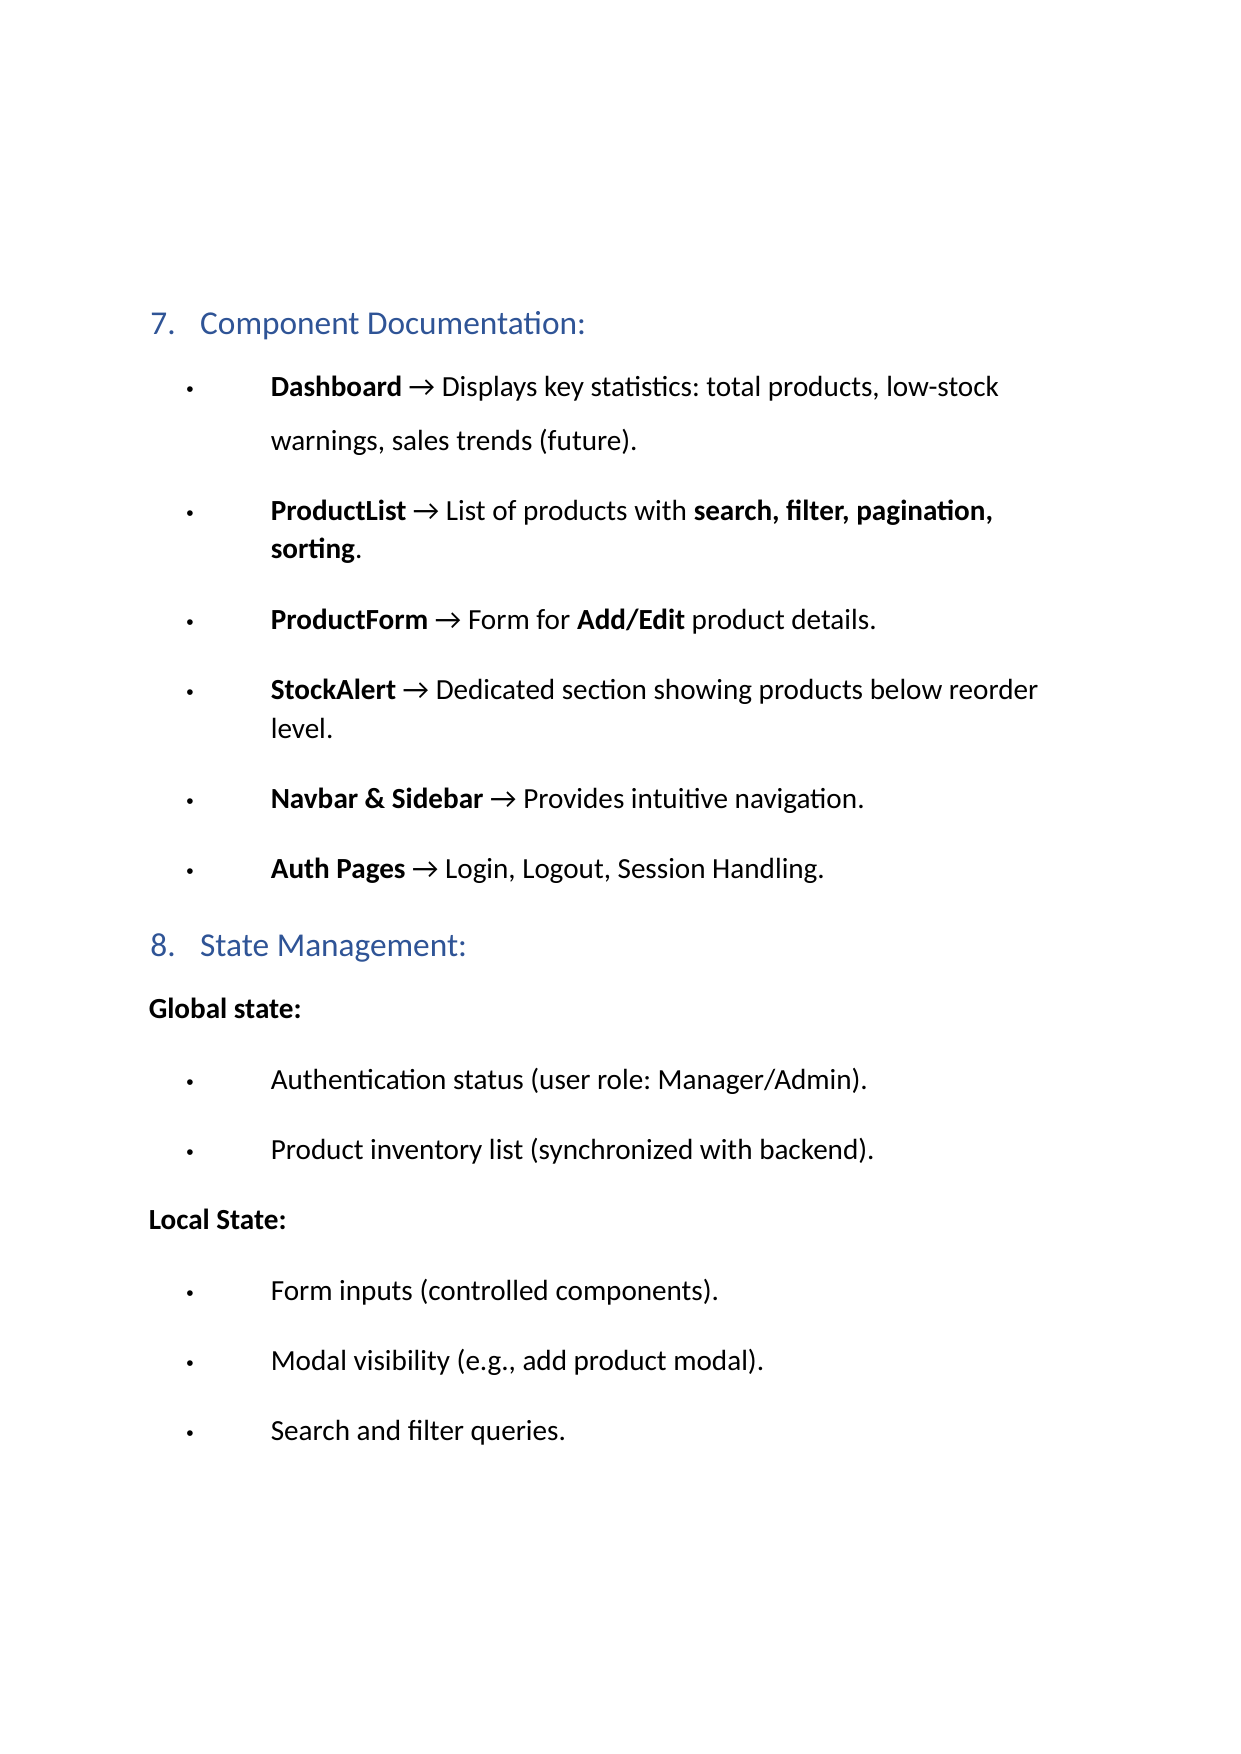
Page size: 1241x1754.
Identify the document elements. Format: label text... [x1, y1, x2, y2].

list Form inputs (controlled components). [186, 1272, 1082, 1307]
list State Management: [150, 924, 1082, 965]
list Navbar & Sidebar → Provides intuitive navigation. [186, 780, 1082, 816]
list Authentication status (user role: Manager/Admin). [186, 1061, 1082, 1096]
list Auth Pages → Login, Logout, Session Handling. [186, 850, 1082, 886]
list StockAlert → Dedicated section showing products below reorder level. [186, 671, 1082, 745]
list Component Documentation: [150, 302, 1082, 343]
list ProductList → List of products with search, filter, pagination, sorting. [186, 492, 1082, 566]
list Search and filter queries. [186, 1412, 1082, 1448]
text Global state: [148, 990, 1082, 1026]
list Modal visibility (e.g., add product modal). [186, 1342, 1082, 1378]
list ProductForm → Form for Add/Edit product details. [186, 601, 1082, 637]
list Product inventory list (synchronized with backend). [186, 1131, 1082, 1167]
list Dashboard → Displays key statistics: total products, low-stock warnings, sales trends (future). [186, 368, 1082, 458]
text Local State: [148, 1201, 1082, 1237]
